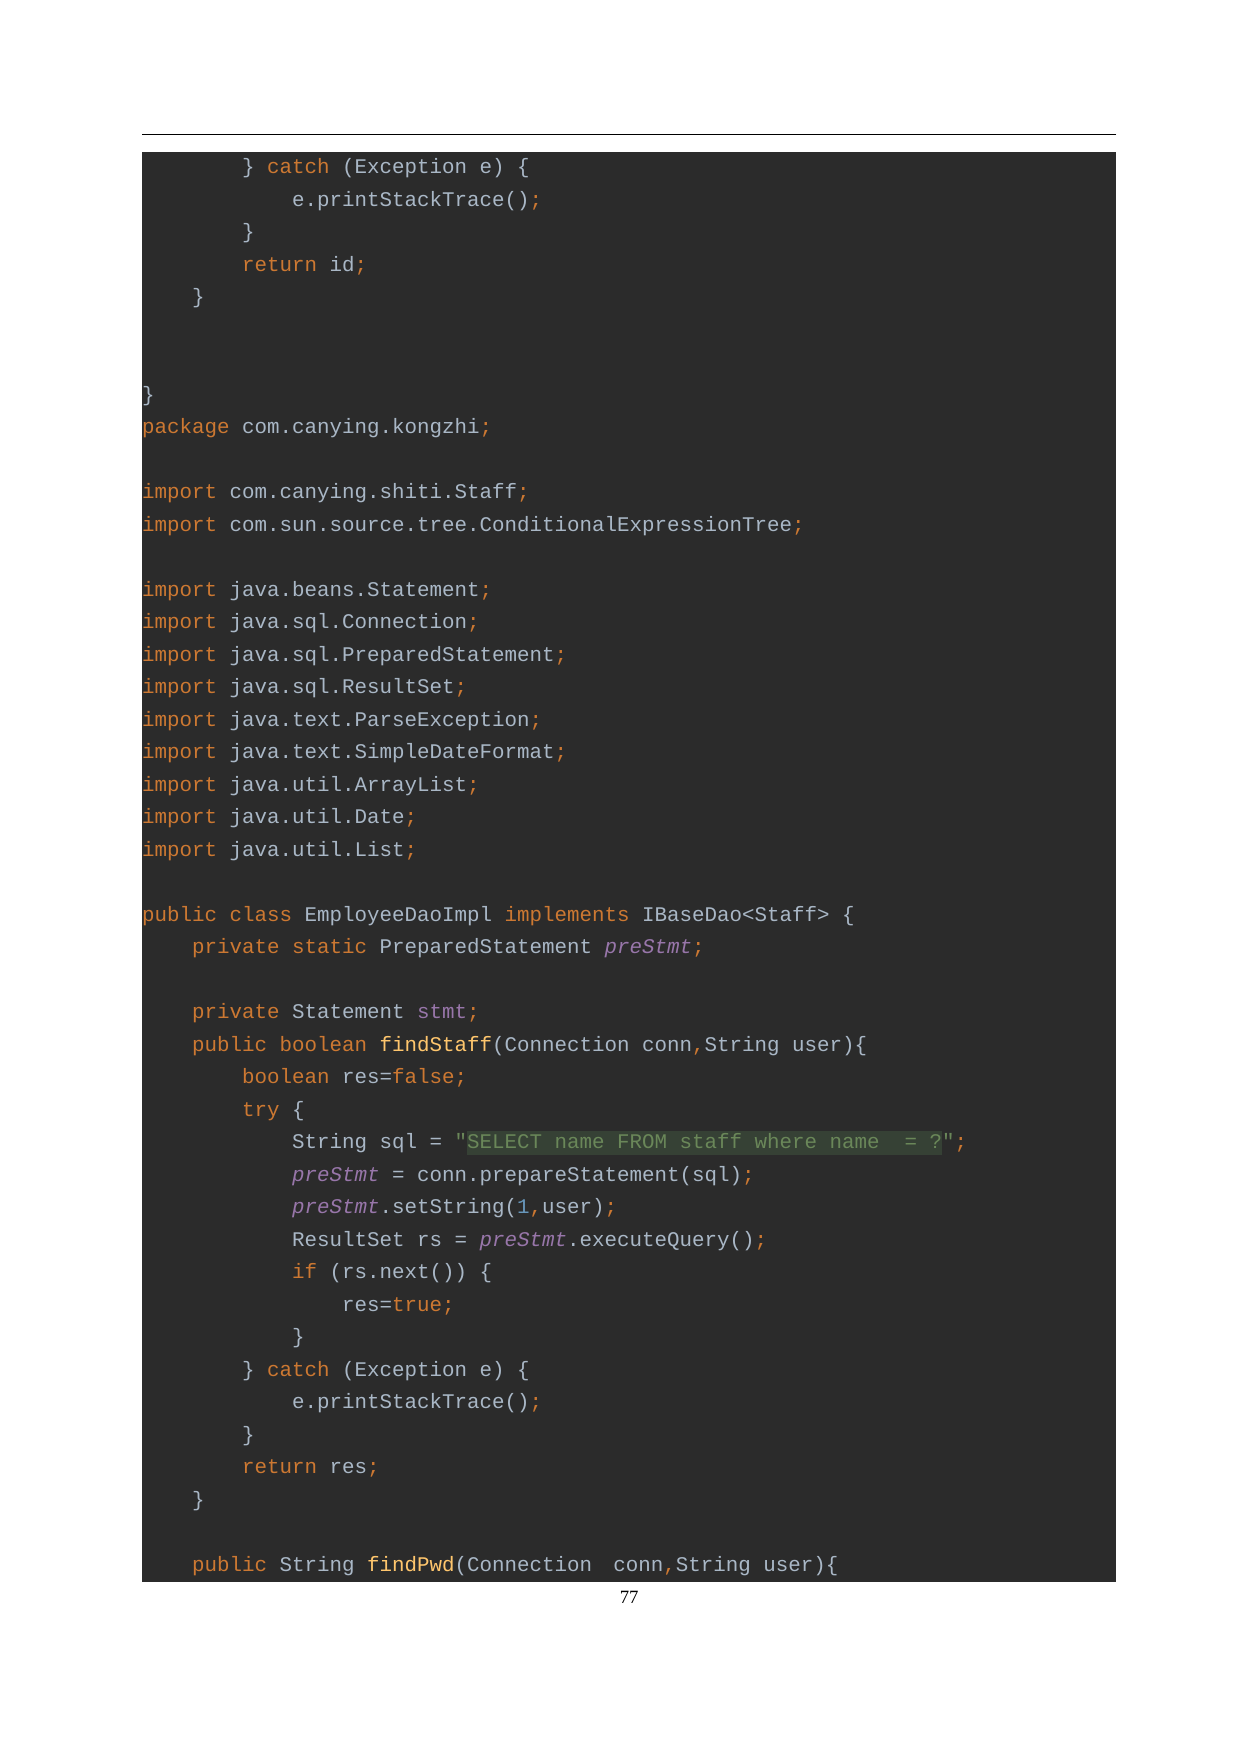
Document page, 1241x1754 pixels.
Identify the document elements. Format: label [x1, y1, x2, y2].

text [142, 152, 1116, 412]
text [142, 412, 1116, 1582]
